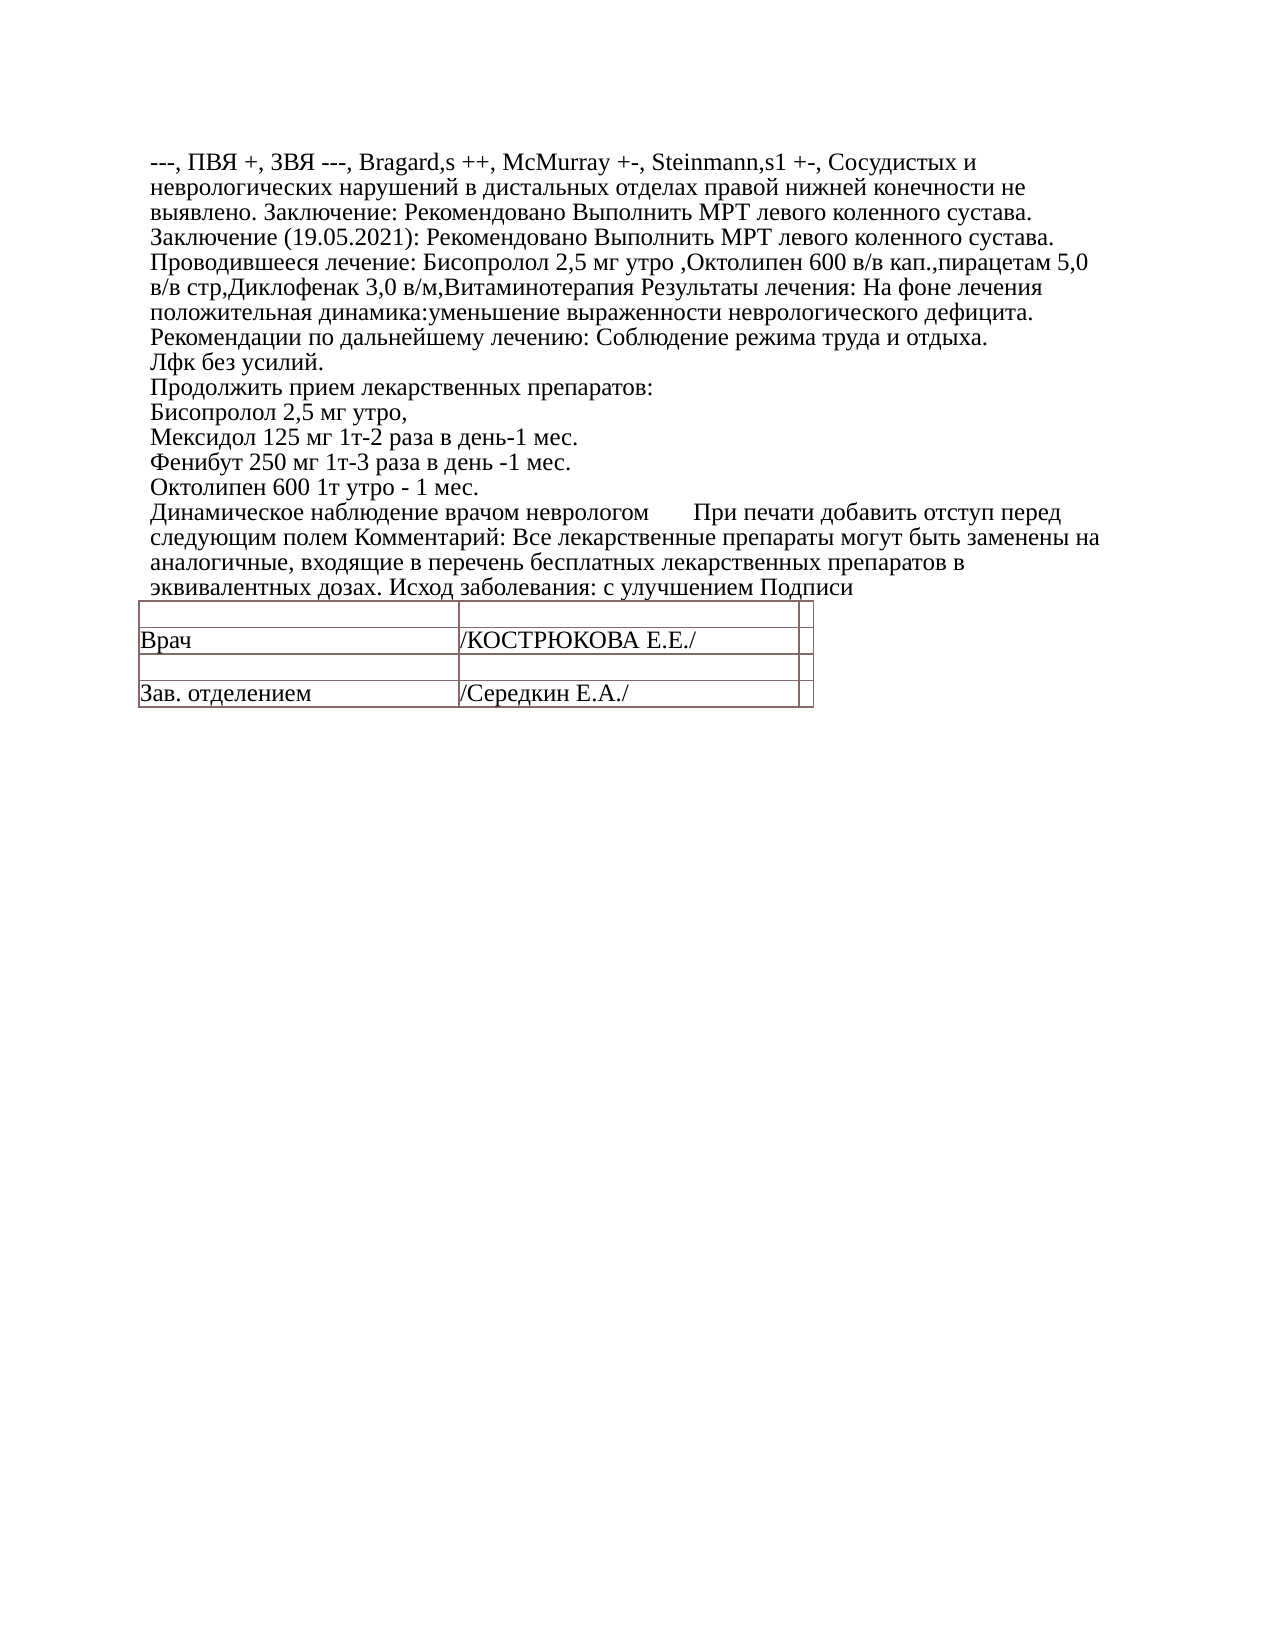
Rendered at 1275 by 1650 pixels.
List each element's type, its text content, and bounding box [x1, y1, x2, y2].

table_cell /КОСТРЮКОВА Е.Е./ [460, 628, 798, 653]
table_cell [800, 628, 813, 653]
table_cell [800, 681, 813, 706]
table_cell Зав. отделением [140, 681, 458, 706]
table_header [800, 602, 813, 627]
table_cell [460, 655, 798, 680]
table_header [140, 602, 458, 627]
table_cell Врач [140, 628, 458, 653]
table_cell [800, 655, 813, 680]
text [150, 150, 1125, 600]
table_header [460, 602, 798, 627]
table_cell /Середкин Е.А./ [460, 681, 798, 706]
table_cell [140, 655, 458, 680]
